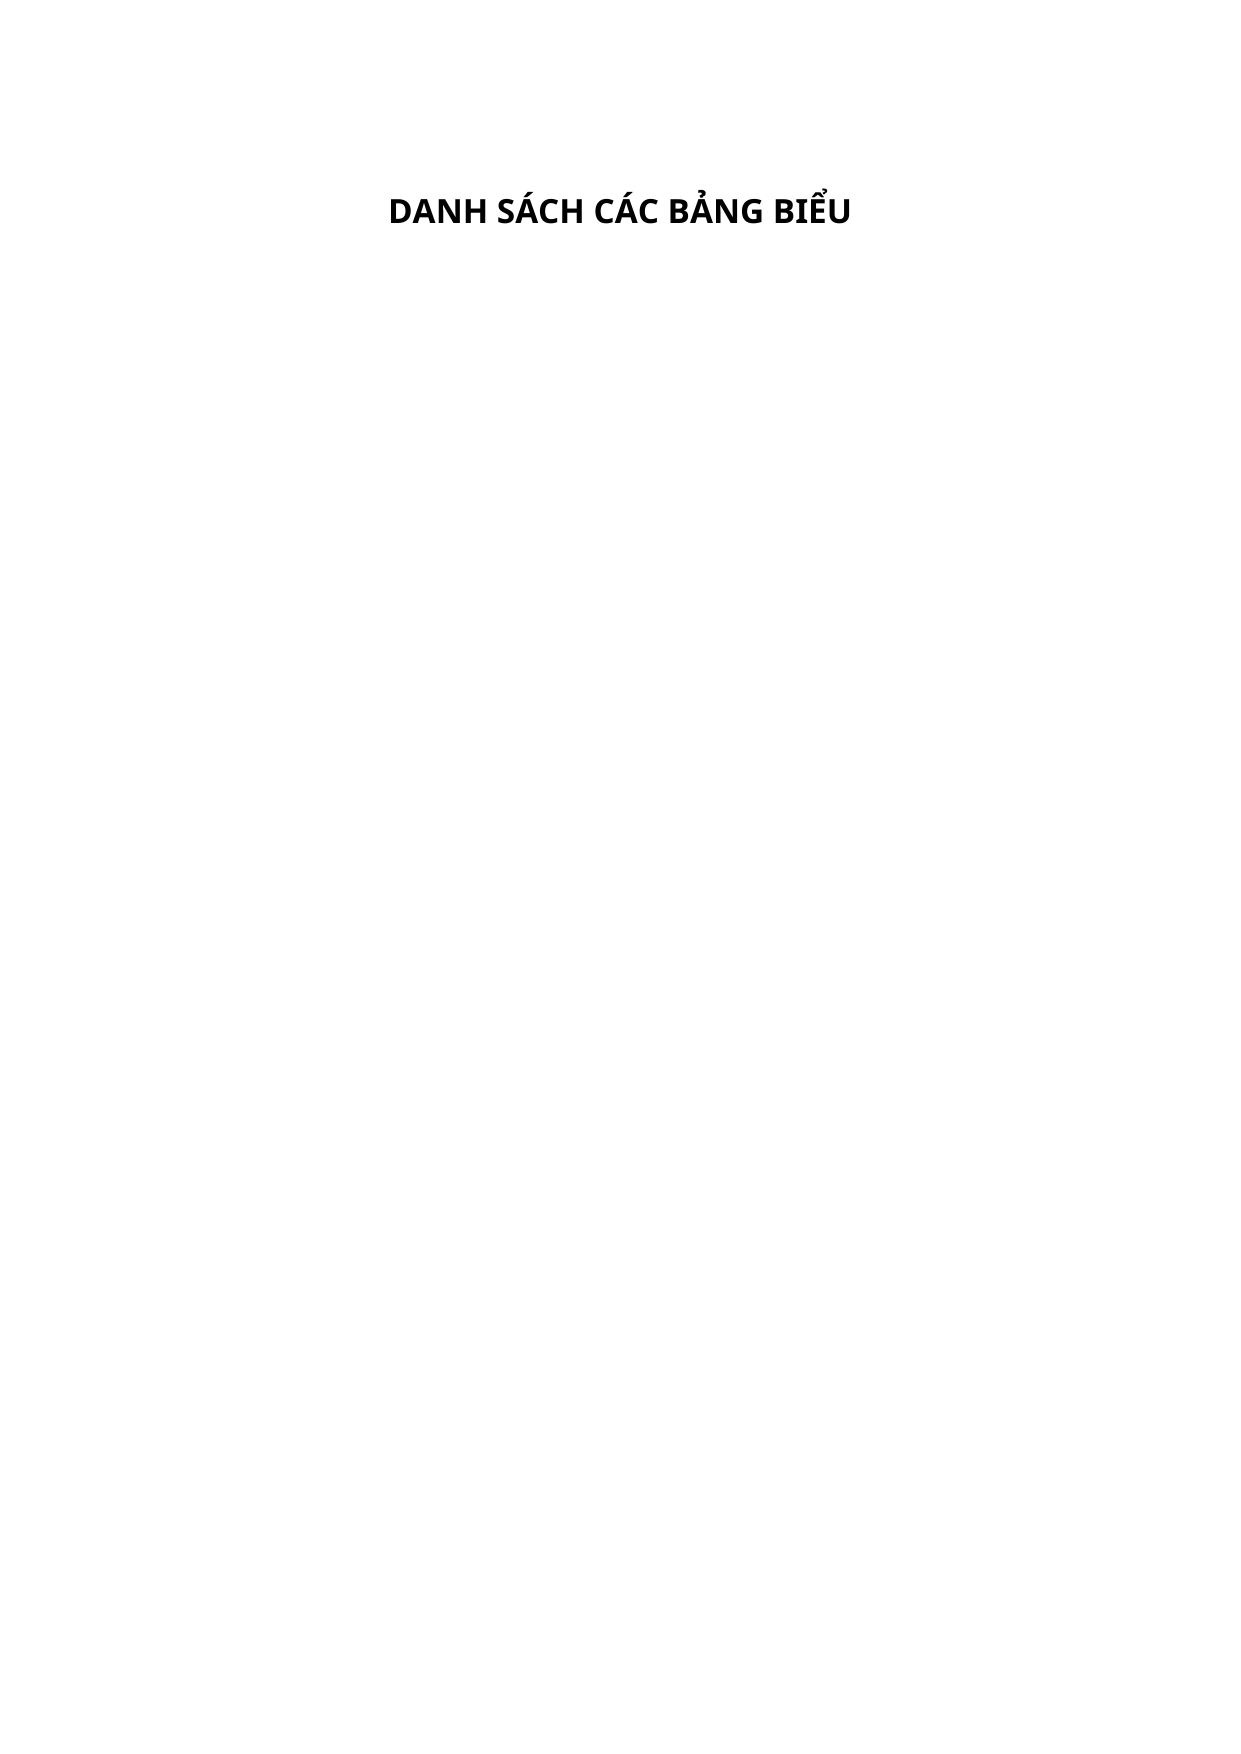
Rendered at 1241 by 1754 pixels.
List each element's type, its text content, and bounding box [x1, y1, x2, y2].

subtitle DANH SÁCH CÁC BẢNG BIỂU [150, 187, 1090, 233]
